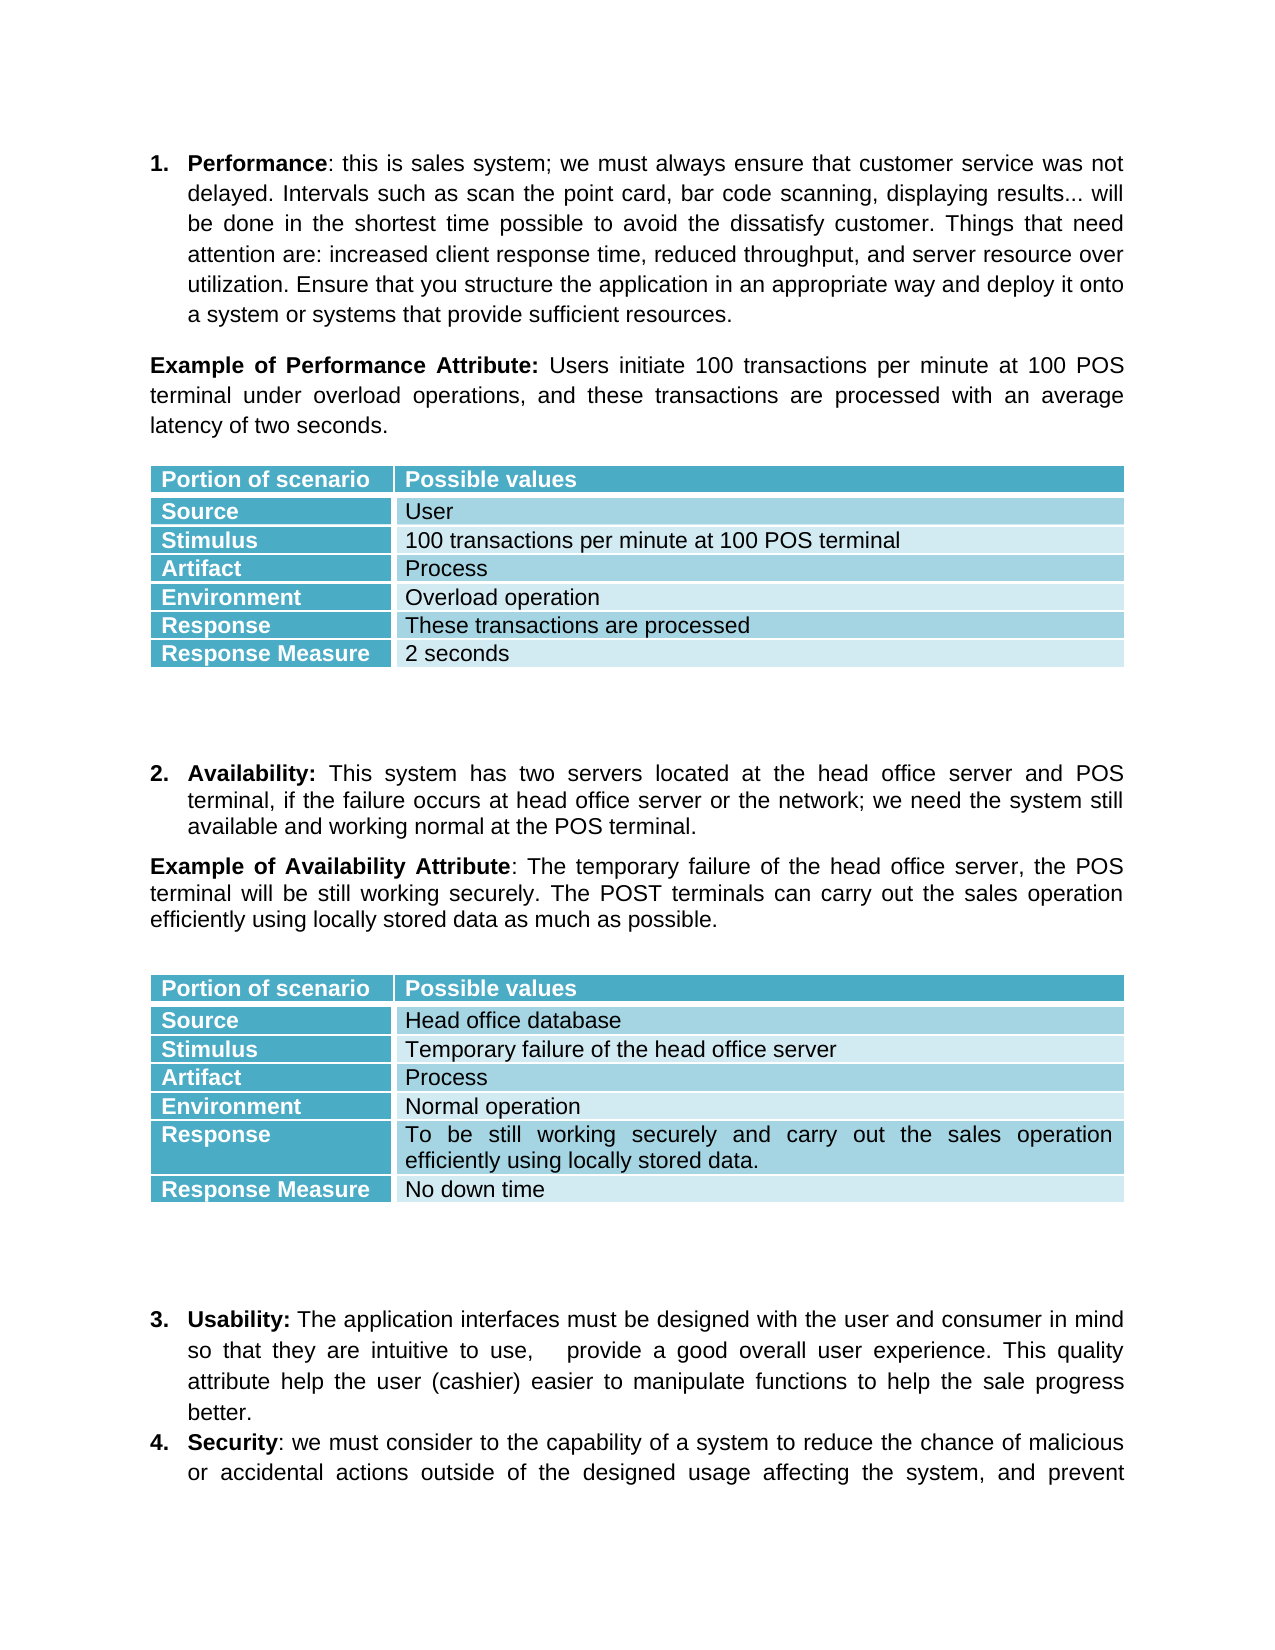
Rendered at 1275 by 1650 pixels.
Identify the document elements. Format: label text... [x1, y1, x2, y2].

table_cell Stimulus [151, 1036, 391, 1062]
table_cell 2 seconds [397, 640, 1124, 667]
table_cell Stimulus [151, 527, 391, 553]
list Performance: this is sales system; we must always ensure that customer service was not delayed. Intervals such as scan the point card, bar code scanning, displaying results... will be done in the shortest time possible to avoid the dissatisfy customer. Things that need attention are: increased client response time, reduced throughput, and server resource over utilization. Ensure that you structure the application in an appropriate way and deploy it onto a system or systems that provide sufficient resources. [150, 150, 1125, 327]
text Example of Availability Attribute: The temporary failure of the head office server, the POS terminal will be still working securely. The POST terminals can carry out the sales operation efficiently using locally stored data as much as possible. [150, 853, 1125, 932]
table_header Portion of scenario [151, 975, 393, 1001]
table_header Possible values [395, 466, 1124, 492]
table_cell Response Measure [151, 1176, 391, 1202]
table_cell Normal operation [397, 1093, 1124, 1119]
table_cell Artifact [151, 1064, 391, 1091]
table_cell 100 transactions per minute at 100 POS terminal [397, 527, 1124, 553]
table_cell Response [151, 1121, 391, 1174]
table_cell These transactions are processed [397, 612, 1124, 638]
text Example of Performance Attribute: Users initiate 100 transactions per minute at 100 POS terminal under overload operations, and these transactions are processed with an average latency of two seconds. [150, 352, 1125, 439]
table_header Portion of scenario [151, 466, 393, 492]
table_cell Response Measure [151, 640, 391, 667]
table_cell No down time [397, 1176, 1124, 1202]
table_cell Process [397, 1064, 1124, 1091]
table_header Possible values [395, 975, 1124, 1001]
table_cell Source [151, 498, 391, 524]
table_cell Environment [151, 1093, 391, 1119]
table_cell Artifact [151, 555, 391, 581]
list Availability: This system has two servers located at the head office server and POS terminal, if the failure occurs at head office server or the network; we need the system still available and working normal at the POS terminal. [150, 760, 1125, 839]
table_cell Temporary failure of the head office server [397, 1036, 1124, 1062]
table_cell Response [151, 612, 391, 638]
table_cell Process [397, 555, 1124, 581]
table_cell Head office database [397, 1007, 1124, 1034]
table_cell Source [151, 1007, 391, 1034]
table_cell Overload operation [397, 584, 1124, 610]
table_cell To be still working securely and carry out the sales operation efficiently using locally stored data. [397, 1121, 1124, 1174]
table_cell User [397, 498, 1124, 524]
table_cell Environment [151, 584, 391, 610]
list Usability: The application interfaces must be designed with the user and consumer in mind so that they are intuitive to use, provide a good overall user experience. This quality attribute help the user (cashier) easier to manipulate functions to help the sale progress better. [150, 1306, 1125, 1425]
